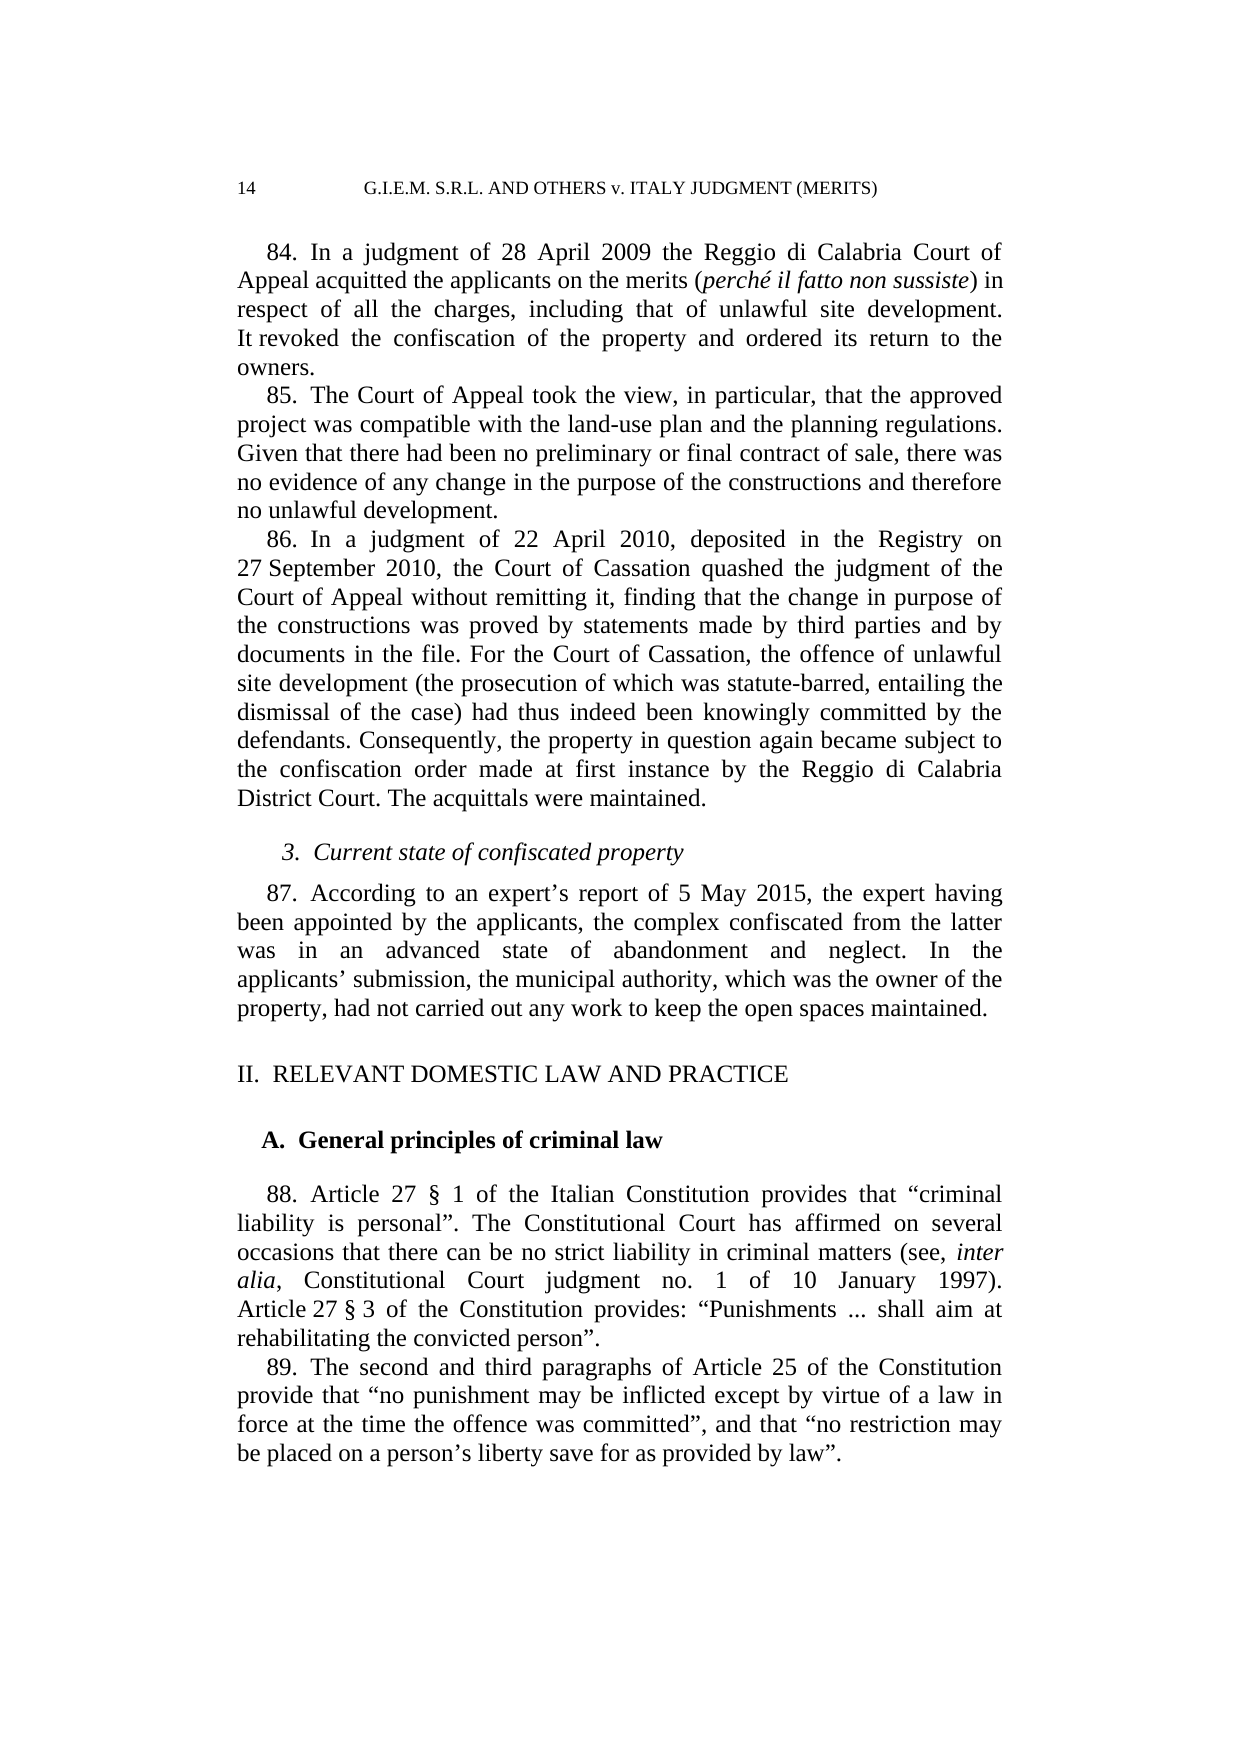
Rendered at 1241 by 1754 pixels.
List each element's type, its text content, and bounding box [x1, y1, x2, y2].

text 87. According to an expert’s report of 5 May 2015, the expert having been appointed by the applicants, the complex confiscated from the latter was in an advanced state of abandonment and neglect. In the applicants’ submission, the municipal authority, which was the owner of the property, had not carried out any work to keep the open spaces maintained. [237, 878, 1003, 1022]
subtitle A. General principles of criminal law [261, 1126, 1003, 1154]
text 88. Article 27 § 1 of the Italian Constitution provides that “criminal liability is personal”. The Constitutional Court has affirmed on several occasions that there can be no strict liability in criminal matters (see, inter alia, Constitutional Court judgment no. 1 of 10 January 1997). Article 27 § 3 of the Constitution provides: “Punishments ... shall aim at rehabilitating the convicted person”. [237, 1179, 1003, 1352]
text 84. In a judgment of 28 April 2009 the Reggio di Calabria Court of Appeal acquitted the applicants on the merits (perché il fatto non sussiste) in respect of all the charges, including that of unlawful site development. It revoked the confiscation of the property and ordered its return to the owners. [237, 237, 1003, 381]
text 89. The second and third paragraphs of Article 25 of the Constitution provide that “no punishment may be inflicted except by virtue of a law in force at the time the offence was committed”, and that “no restriction may be placed on a person’s liberty save for as provided by law”. [237, 1352, 1003, 1467]
subtitle II. RELEVANT DOMESTIC LAW AND PRACTICE [237, 1059, 1003, 1088]
text 85. The Court of Appeal took the view, in particular, that the approved project was compatible with the land-use plan and the planning regulations. Given that there had been no preliminary or final contract of sale, there was no evidence of any change in the purpose of the constructions and therefore no unlawful development. [237, 381, 1003, 524]
text 86. In a judgment of 22 April 2010, deposited in the Registry on 27 September 2010, the Court of Cassation quashed the judgment of the Court of Appeal without remitting it, finding that the change in purpose of the constructions was proved by statements made by third parties and by documents in the file. For the Court of Cassation, the offence of unlawful site development (the prosecution of which was statute-barred, entailing the dismissal of the case) had thus indeed been knowingly committed by the defendants. Consequently, the property in question again became subject to the confiscation order made at first instance by the Reggio di Calabria District Court. The acquittals were maintained. [237, 524, 1003, 812]
subtitle 3. Current state of confiscated property [282, 837, 1003, 866]
